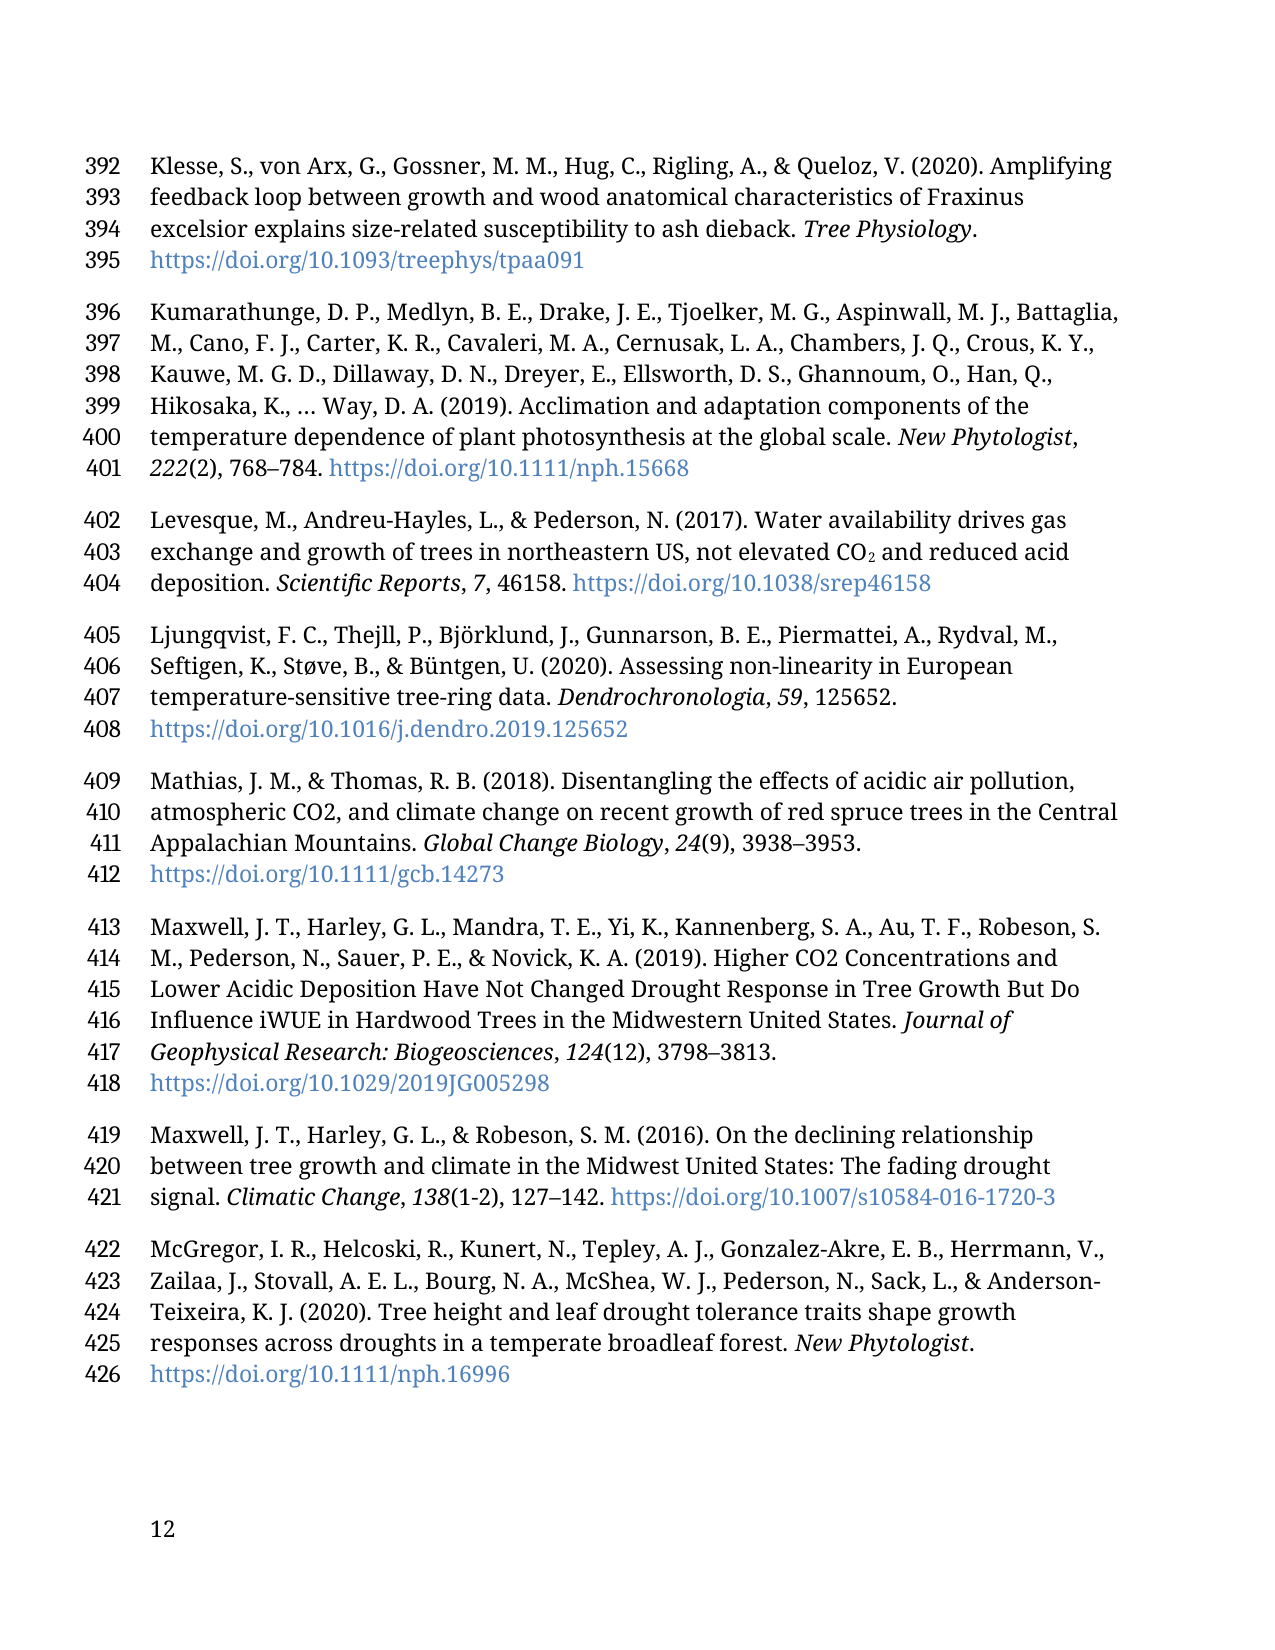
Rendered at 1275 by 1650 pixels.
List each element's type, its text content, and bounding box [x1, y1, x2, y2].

text Maxwell, J. T., Harley, G. L., Mandra, T. E., Yi, K., Kannenberg, S. A., Au, T. F., Robeson, S. M., Pederson, N., Sauer, P. E., & Novick, K. A. (2019). Higher CO2 Concentrations and Lower Acidic Deposition Have Not Changed Drought Response in Tree Growth But Do Influence iWUE in Hardwood Trees in the Midwestern United States. Journal of Geophysical Research: Biogeosciences, 124(12), 3798–3813. https://doi.org/10.1029/2019JG005298 [150, 910, 1125, 1098]
text McGregor, I. R., Helcoski, R., Kunert, N., Tepley, A. J., Gonzalez-Akre, E. B., Herrmann, V., Zailaa, J., Stovall, A. E. L., Bourg, N. A., McShea, W. J., Pederson, N., Sack, L., & Anderson-Teixeira, K. J. (2020). Tree height and leaf drought tolerance traits shape growth responses across droughts in a temperate broadleaf forest. New Phytologist. https://doi.org/10.1111/nph.16996 [150, 1233, 1125, 1389]
text Klesse, S., von Arx, G., Gossner, M. M., Hug, C., Rigling, A., & Queloz, V. (2020). Amplifying feedback loop between growth and wood anatomical characteristics of Fraxinus excelsior explains size-related susceptibility to ash dieback. Tree Physiology. https://doi.org/10.1093/treephys/tpaa091 [150, 150, 1125, 275]
text Mathias, J. M., & Thomas, R. B. (2018). Disentangling the effects of acidic air pollution, atmospheric CO2, and climate change on recent growth of red spruce trees in the Central Appalachian Mountains. Global Change Biology, 24(9), 3938–3953. https://doi.org/10.1111/gcb.14273 [150, 764, 1125, 889]
text Kumarathunge, D. P., Medlyn, B. E., Drake, J. E., Tjoelker, M. G., Aspinwall, M. J., Battaglia, M., Cano, F. J., Carter, K. R., Cavaleri, M. A., Cernusak, L. A., Chambers, J. Q., Crous, K. Y., Kauwe, M. G. D., Dillaway, D. N., Dreyer, E., Ellsworth, D. S., Ghannoum, O., Han, Q., Hikosaka, K., … Way, D. A. (2019). Acclimation and adaptation components of the temperature dependence of plant photosynthesis at the global scale. New Phytologist, 222(2), 768–784. https://doi.org/10.1111/nph.15668 [150, 296, 1125, 483]
text Levesque, M., Andreu-Hayles, L., & Pederson, N. (2017). Water availability drives gas exchange and growth of trees in northeastern US, not elevated CO2 and reduced acid deposition. Scientific Reports, 7, 46158. https://doi.org/10.1038/srep46158 [150, 504, 1125, 598]
text Maxwell, J. T., Harley, G. L., & Robeson, S. M. (2016). On the declining relationship between tree growth and climate in the Midwest United States: The fading drought signal. Climatic Change, 138(1-2), 127–142. https://doi.org/10.1007/s10584-016-1720-3 [150, 1119, 1125, 1212]
text Ljungqvist, F. C., Thejll, P., Björklund, J., Gunnarson, B. E., Piermattei, A., Rydval, M., Seftigen, K., Støve, B., & Büntgen, U. (2020). Assessing non-linearity in European temperature-sensitive tree-ring data. Dendrochronologia, 59, 125652. https://doi.org/10.1016/j.dendro.2019.125652 [150, 619, 1125, 744]
